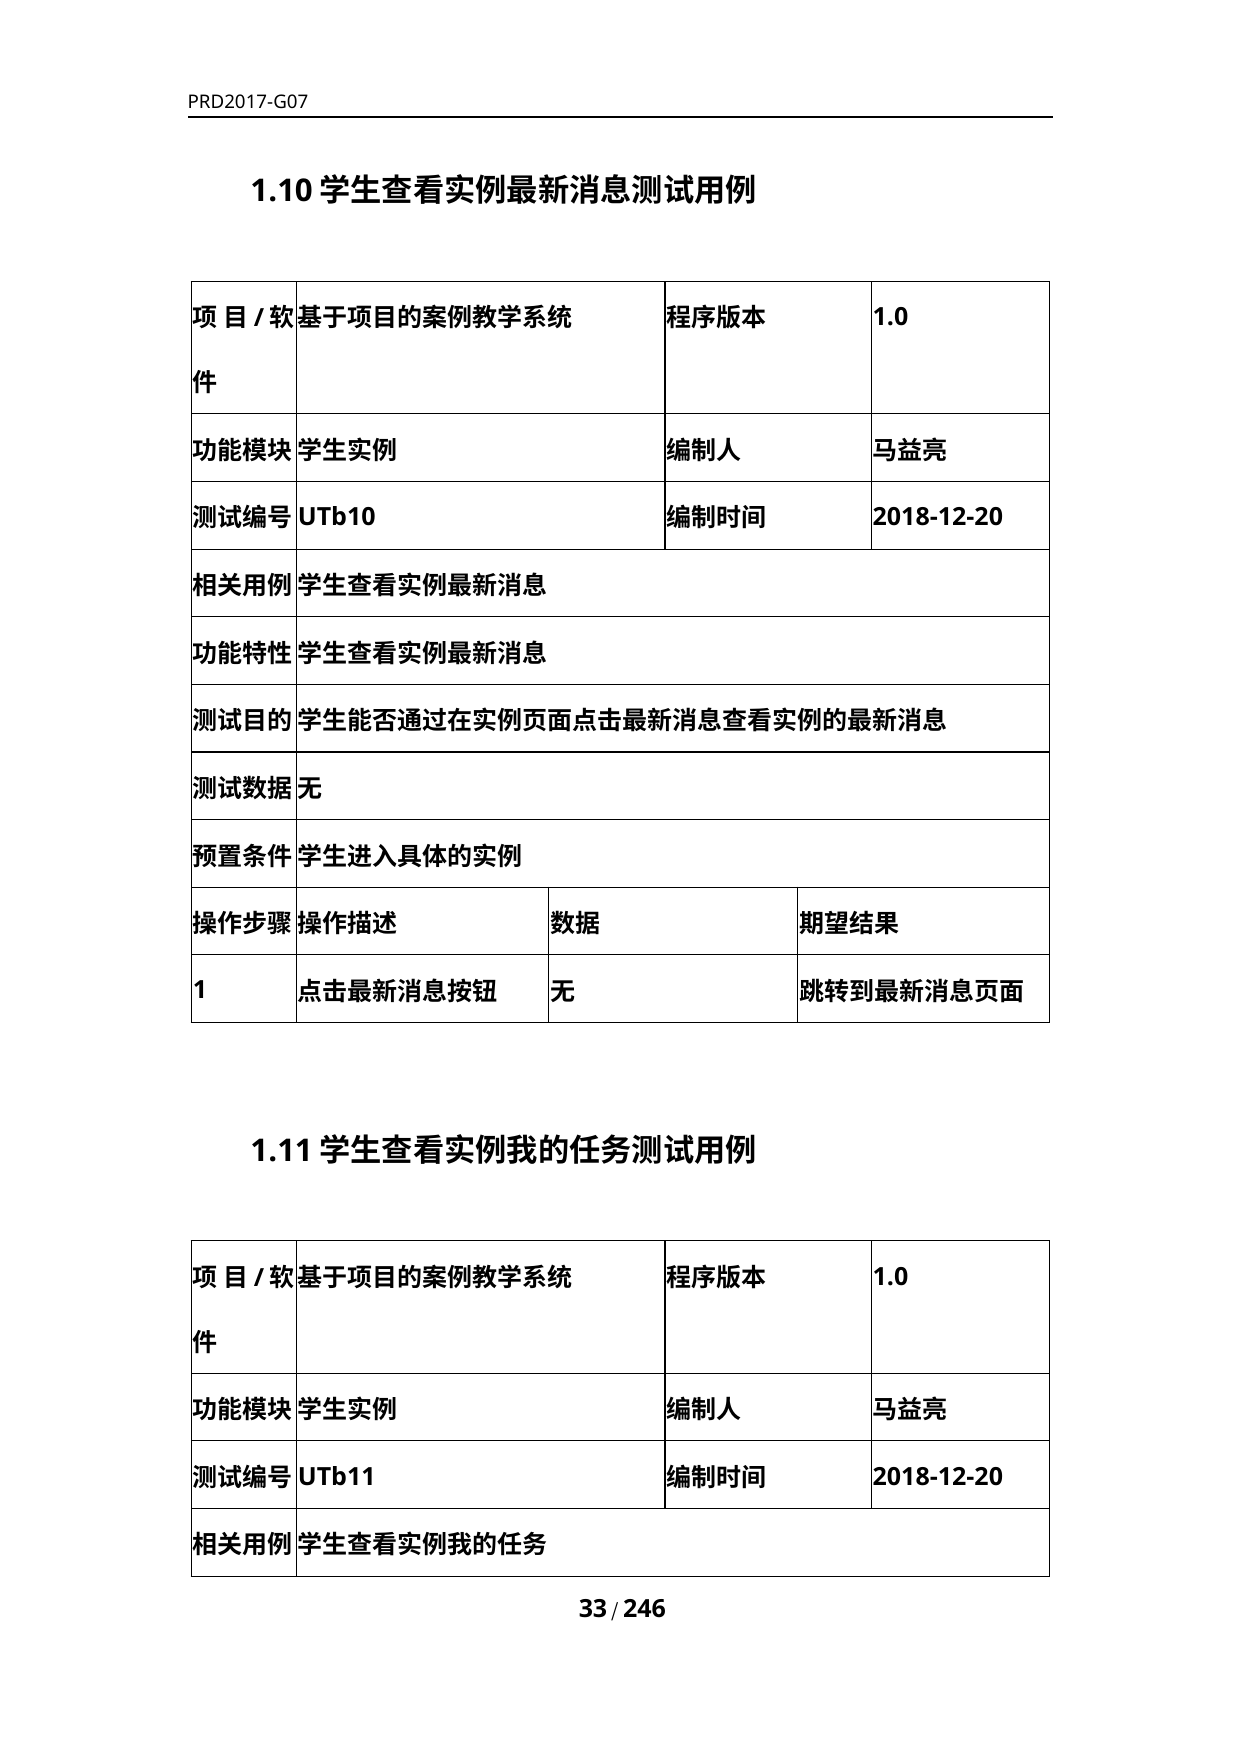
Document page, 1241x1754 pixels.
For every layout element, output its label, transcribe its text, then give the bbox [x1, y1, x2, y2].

table_cell 操作步骤 [192, 888, 296, 954]
table_cell 预置条件 [192, 820, 296, 887]
table_header 1.0 [872, 282, 1049, 413]
table_cell 马益亮 [872, 414, 1049, 481]
table_header 项目/软件 [192, 1241, 296, 1373]
table_cell 跳转到最新消息页面 [798, 955, 1049, 1022]
table_cell 学生查看实例我的任务 [297, 1509, 1049, 1576]
table_cell 编制时间 [666, 482, 871, 548]
table_header 基于项目的案例教学系统 [297, 282, 664, 413]
table_cell 相关用例 [192, 550, 296, 616]
table_cell 测试数据 [192, 753, 296, 819]
table_header 程序版本 [666, 1241, 871, 1373]
table_cell 2018-12-20 [872, 1441, 1049, 1508]
table_cell 学生实例 [297, 414, 664, 481]
table_cell 测试目的 [192, 685, 296, 751]
table_cell 1 [192, 955, 296, 1022]
table_header 基于项目的案例教学系统 [297, 1241, 664, 1373]
table_cell 期望结果 [798, 888, 1049, 954]
table_cell 编制人 [666, 414, 871, 481]
table_cell 点击最新消息按钮 [297, 955, 548, 1022]
table_cell 测试编号 [192, 482, 296, 548]
table_cell 2018-12-20 [872, 482, 1049, 548]
table_cell 无 [549, 955, 797, 1022]
table_cell 无 [297, 753, 1049, 819]
table_cell 操作描述 [297, 888, 548, 954]
table_cell 马益亮 [872, 1374, 1049, 1440]
table_cell 学生进入具体的实例 [297, 820, 1049, 887]
subtitle 1.10学生查看实例最新消息测试用例 [187, 156, 1053, 221]
table_cell 功能特性 [192, 617, 296, 684]
table_cell 相关用例 [192, 1509, 296, 1576]
table_cell 学生能否通过在实例页面点击最新消息查看实例的最新消息 [297, 685, 1049, 751]
table_cell 编制人 [666, 1374, 871, 1440]
table_cell 学生实例 [297, 1374, 664, 1440]
table_cell 编制时间 [666, 1441, 871, 1508]
table_cell 功能模块 [192, 414, 296, 481]
table_cell 数据 [549, 888, 797, 954]
table_cell UTb10 [297, 482, 664, 548]
subtitle 1.11学生查看实例我的任务测试用例 [187, 1115, 1053, 1180]
table_cell UTb11 [297, 1441, 664, 1508]
table_header 1.0 [872, 1241, 1049, 1373]
table_cell 功能模块 [192, 1374, 296, 1440]
table_cell 学生查看实例最新消息 [297, 617, 1049, 684]
table_cell 学生查看实例最新消息 [297, 550, 1049, 616]
table_header 项目/软件 [192, 282, 296, 413]
table_header 程序版本 [666, 282, 871, 413]
table_cell 测试编号 [192, 1441, 296, 1508]
